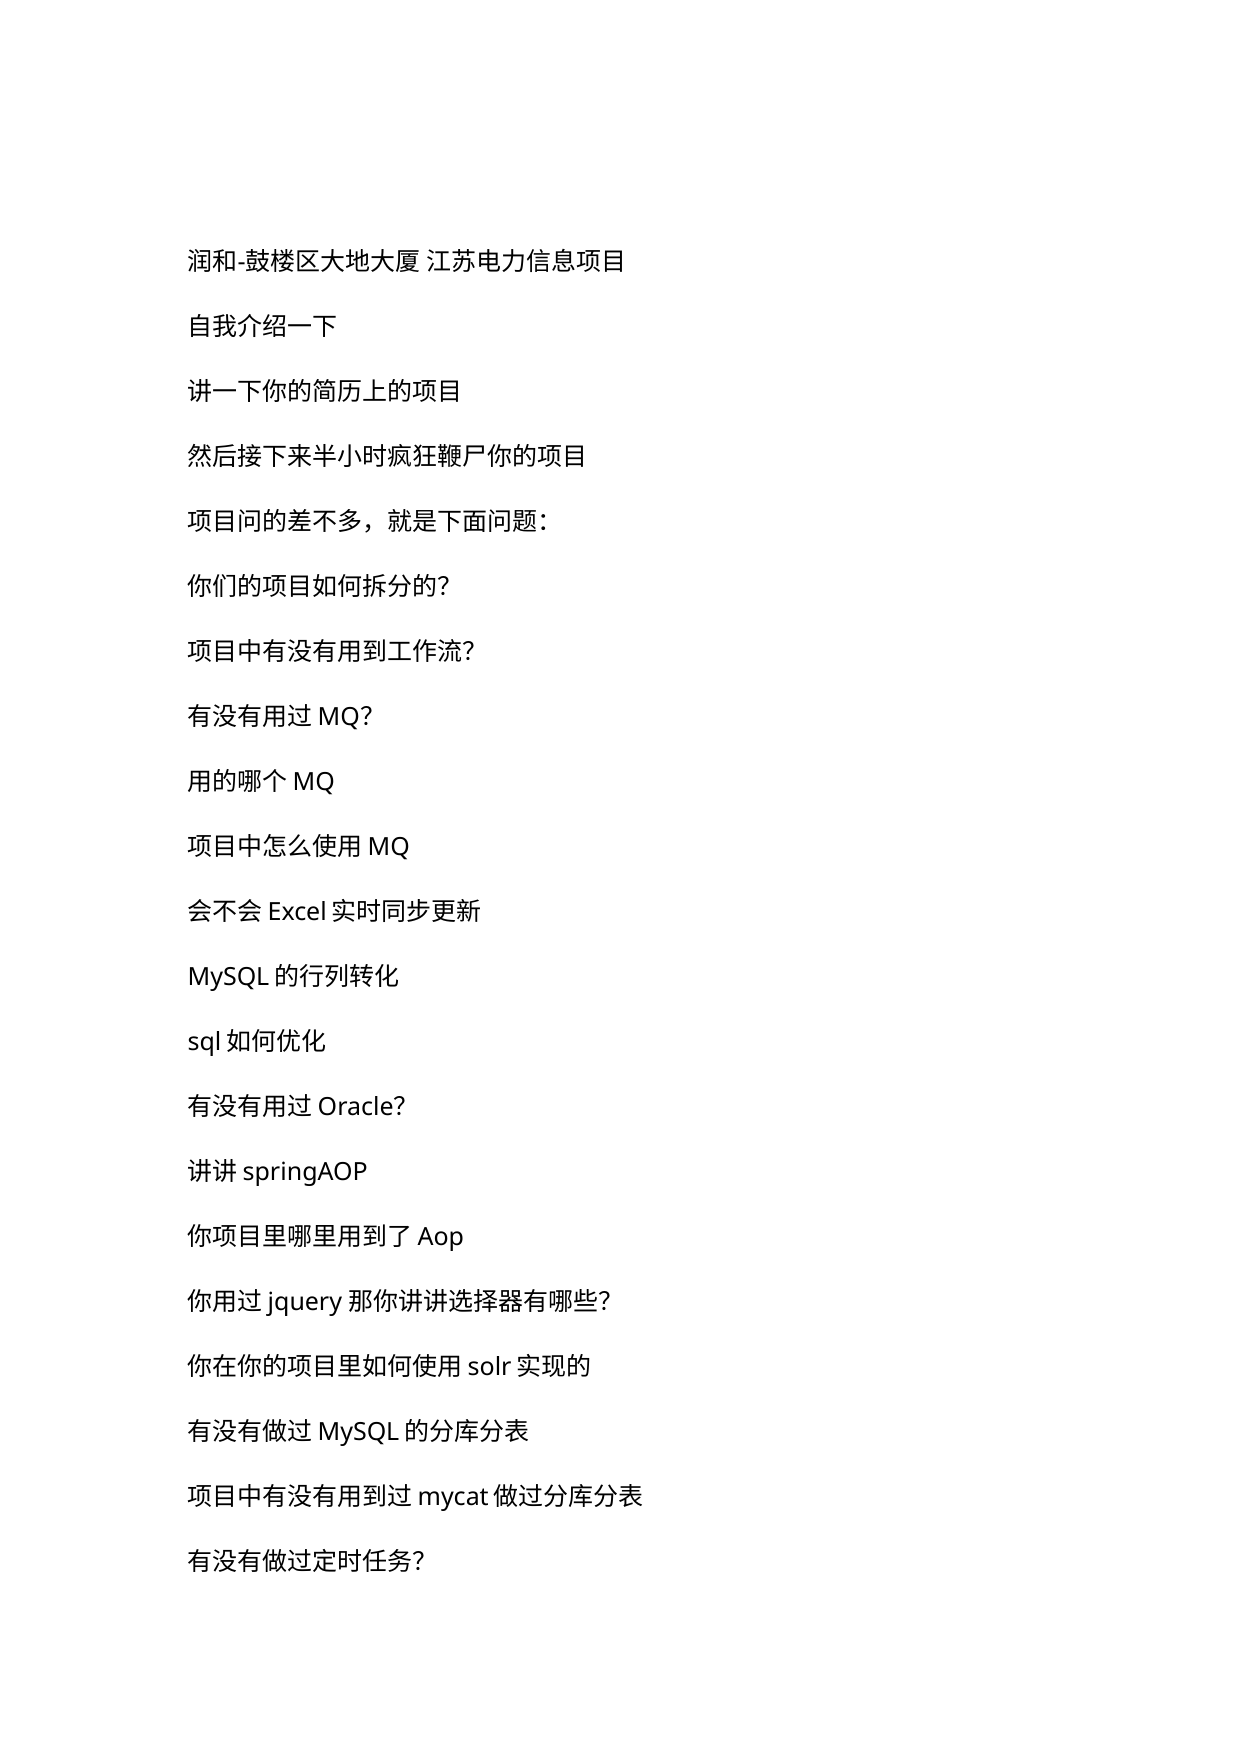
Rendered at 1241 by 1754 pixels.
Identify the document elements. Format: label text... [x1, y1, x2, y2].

list 项目中有没有用到过mycat做过分库分表 [187, 1462, 1053, 1527]
list 你在你的项目里如何使用solr实现的 [187, 1332, 1053, 1397]
list MySQL的行列转化 [187, 942, 1053, 1007]
list sql如何优化 [187, 1007, 1053, 1072]
list 你们的项目如何拆分的？ [187, 552, 1053, 617]
list 有没有用过Oracle？ [187, 1072, 1053, 1137]
list 讲讲springAOP [187, 1137, 1053, 1202]
list 讲一下你的简历上的项目 [187, 357, 1053, 422]
list 会不会Excel实时同步更新 [187, 877, 1053, 942]
list 你项目里哪里用到了Aop [187, 1202, 1053, 1267]
list 自我介绍一下 [187, 292, 1053, 357]
list 用的哪个MQ [187, 747, 1053, 812]
list 有没有用过MQ？ [187, 682, 1053, 747]
list 有没有做过定时任务？ [187, 1527, 1053, 1592]
list 项目问的差不多，就是下面问题： [187, 487, 1053, 552]
list 润和-鼓楼区大地大厦 江苏电力信息项目 [187, 227, 1053, 292]
list 有没有做过MySQL的分库分表 [187, 1397, 1053, 1462]
list 项目中有没有用到工作流？ [187, 617, 1053, 682]
list 项目中怎么使用MQ [187, 812, 1053, 877]
list 你用过jquery 那你讲讲选择器有哪些？ [187, 1267, 1053, 1332]
list 然后接下来半小时疯狂鞭尸你的项目 [187, 422, 1053, 487]
